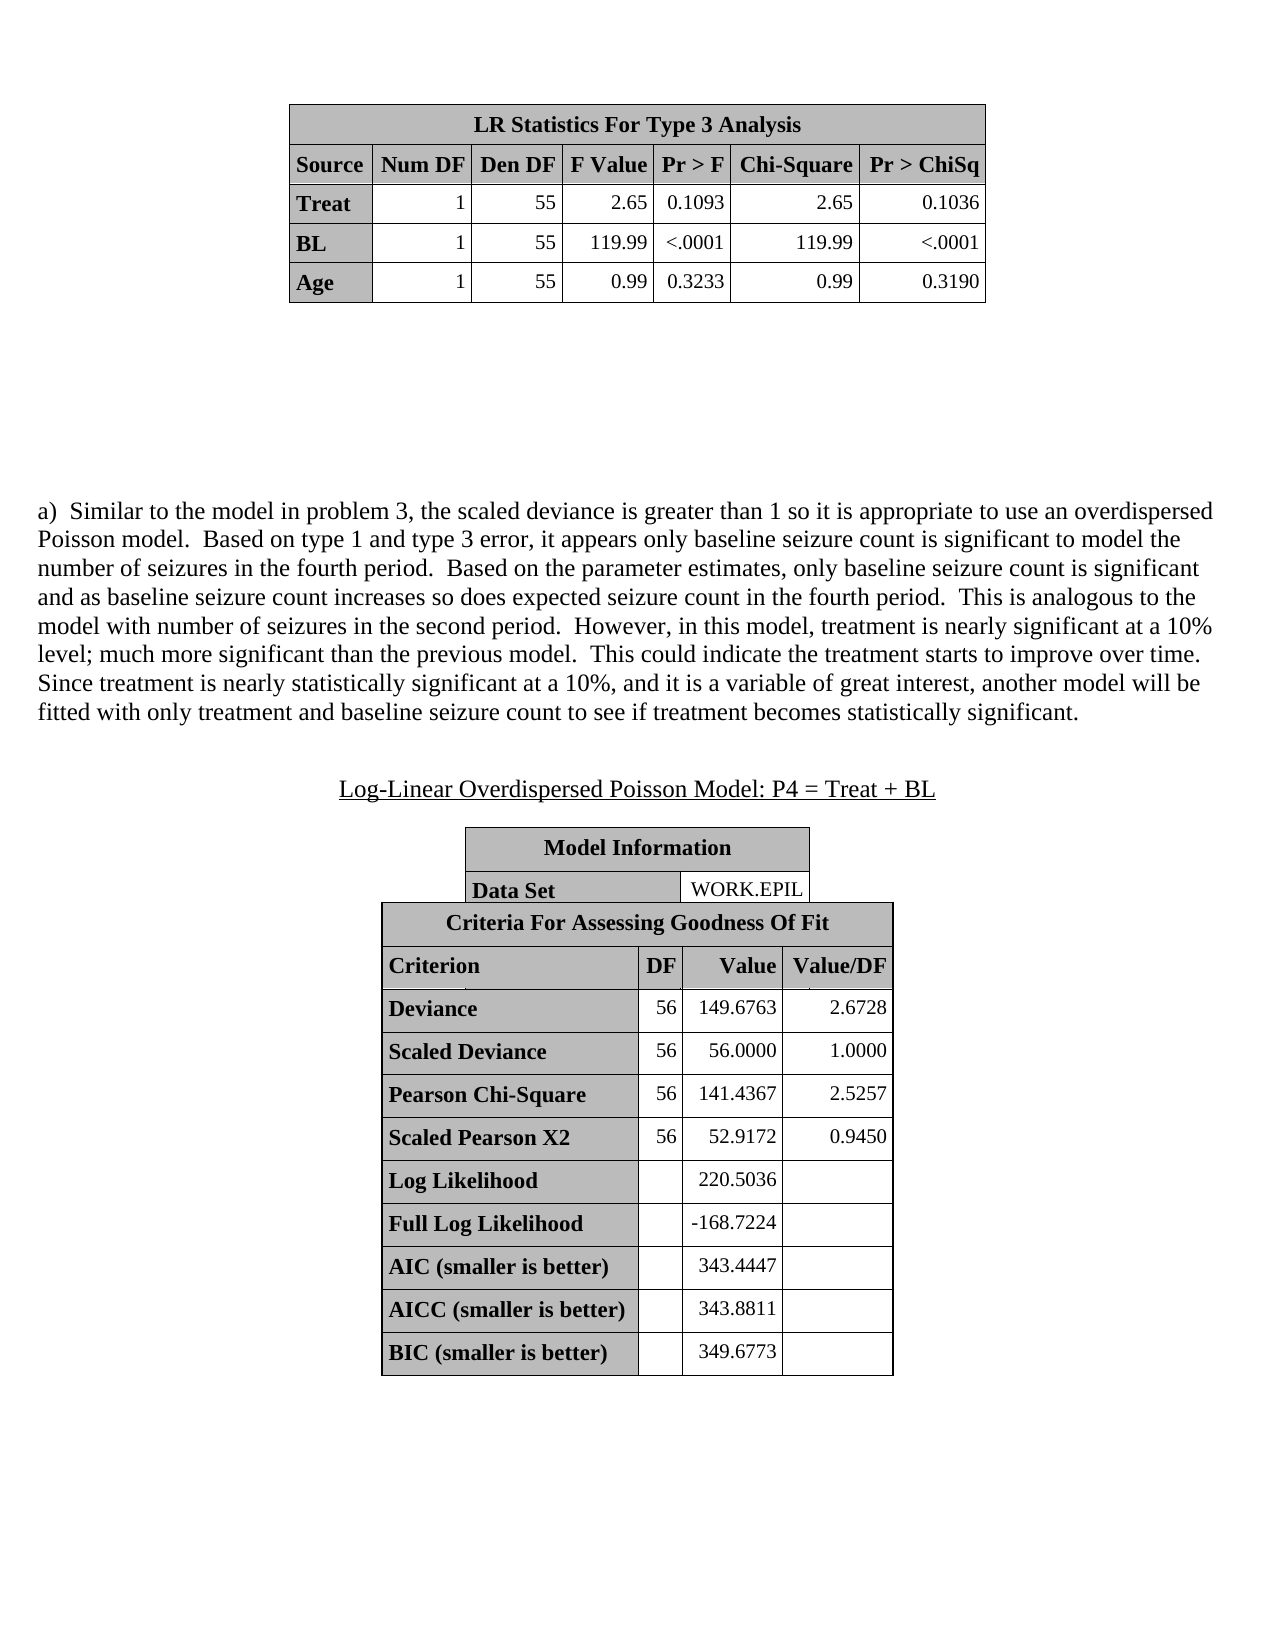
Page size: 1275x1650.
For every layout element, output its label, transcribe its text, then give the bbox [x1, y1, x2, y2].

table_cell 1 [373, 185, 471, 223]
table_cell 1 [373, 224, 471, 262]
table_cell [783, 1247, 892, 1289]
table_cell 56.0000 [683, 1033, 782, 1074]
table_cell 220.5036 [683, 1161, 782, 1203]
table_cell Criterion [383, 947, 638, 988]
table_header Model Information [466, 828, 809, 871]
table_header Criteria For Assessing Goodness Of Fit [383, 903, 892, 946]
table_cell BIC (smaller is better) [383, 1333, 638, 1375]
table_cell Chi-Square [731, 145, 859, 183]
table_cell [783, 1204, 892, 1246]
table_cell [639, 1161, 682, 1203]
table_cell 0.99 [731, 263, 859, 302]
table_cell 0.9450 [783, 1118, 892, 1160]
table_cell [783, 1161, 892, 1203]
table_cell 1 [373, 263, 471, 302]
table_cell 55 [472, 263, 562, 302]
table_cell 119.99 [731, 224, 859, 262]
table_cell Data Set [466, 872, 680, 902]
table_cell WORK.EPIL [681, 872, 809, 902]
table_cell 0.3190 [860, 263, 985, 302]
table_cell 1.0000 [783, 1033, 892, 1074]
table_cell 0.3233 [654, 263, 730, 302]
table_cell BL [290, 224, 372, 262]
table_cell [783, 1290, 892, 1332]
table_cell 2.65 [731, 185, 859, 223]
table_cell Value/DF [783, 947, 892, 988]
table_cell 343.4447 [683, 1247, 782, 1289]
table_cell Num DF [373, 145, 471, 183]
table_cell <.0001 [860, 224, 985, 262]
table_cell 119.99 [563, 224, 653, 262]
table_cell 2.5257 [783, 1075, 892, 1117]
table_cell Value [683, 947, 782, 988]
table_cell Source [290, 145, 372, 183]
table_cell 56 [639, 1033, 682, 1074]
table_cell Pr > ChiSq [860, 145, 985, 183]
table_cell Pearson Chi-Square [383, 1075, 638, 1117]
table_cell Den DF [472, 145, 562, 183]
table_cell 55 [472, 185, 562, 223]
table_cell 56 [639, 1075, 682, 1117]
table_cell -168.7224 [683, 1204, 782, 1246]
table_cell [639, 1290, 682, 1332]
table_cell 2.65 [563, 185, 653, 223]
table_cell Log Likelihood [383, 1161, 638, 1203]
table_cell 56 [639, 1118, 682, 1160]
table_cell Pr > F [654, 145, 730, 183]
table_cell 149.6763 [683, 990, 782, 1031]
table_cell [639, 1204, 682, 1246]
table_cell Scaled Deviance [383, 1033, 638, 1074]
table_cell 0.1036 [860, 185, 985, 223]
table_cell F Value [563, 145, 653, 183]
table_cell DF [639, 947, 682, 988]
text a) Similar to the model in problem 3, the scaled deviance is greater than 1 so it is appropriate to use an overdispersed Poisson model. Based on type 1 and type 3 error, it appears only baseline seizure count is significant to model the number of seizures in the fourth period. Based on the parameter estimates, only baseline seizure count is significant and as baseline seizure count increases so does expected seizure count in the fourth period. This is analogous to the model with number of seizures in the second period. However, in this model, treatment is nearly significant at a 10% level; much more significant than the previous model. This could indicate the treatment starts to improve over time. Since treatment is nearly statistically significant at a 10%, and it is a variable of great interest, another model will be fitted with only treatment and baseline seizure count to see if treatment becomes statistically significant. [37, 496, 1237, 726]
text Log-Linear Overdispersed Poisson Model: P4 = Treat + BL [37, 774, 1237, 803]
table_cell <.0001 [654, 224, 730, 262]
table_cell 0.1093 [654, 185, 730, 223]
table_cell 343.8811 [683, 1290, 782, 1332]
table_header LR Statistics For Type 3 Analysis [290, 105, 985, 144]
table_cell 55 [472, 224, 562, 262]
table_cell Full Log Likelihood [383, 1204, 638, 1246]
table_cell [639, 1247, 682, 1289]
table_cell Deviance [383, 990, 638, 1031]
table_cell 349.6773 [683, 1333, 782, 1375]
table_cell 141.4367 [683, 1075, 782, 1117]
table_cell AIC (smaller is better) [383, 1247, 638, 1289]
table_cell Treat [290, 185, 372, 223]
table_cell [783, 1333, 892, 1375]
table_cell 56 [639, 990, 682, 1031]
table_cell Scaled Pearson X2 [383, 1118, 638, 1160]
table_cell 0.99 [563, 263, 653, 302]
table_cell 2.6728 [783, 990, 892, 1031]
table_cell 52.9172 [683, 1118, 782, 1160]
table_cell [639, 1333, 682, 1375]
table_cell Age [290, 263, 372, 302]
table_cell AICC (smaller is better) [383, 1290, 638, 1332]
